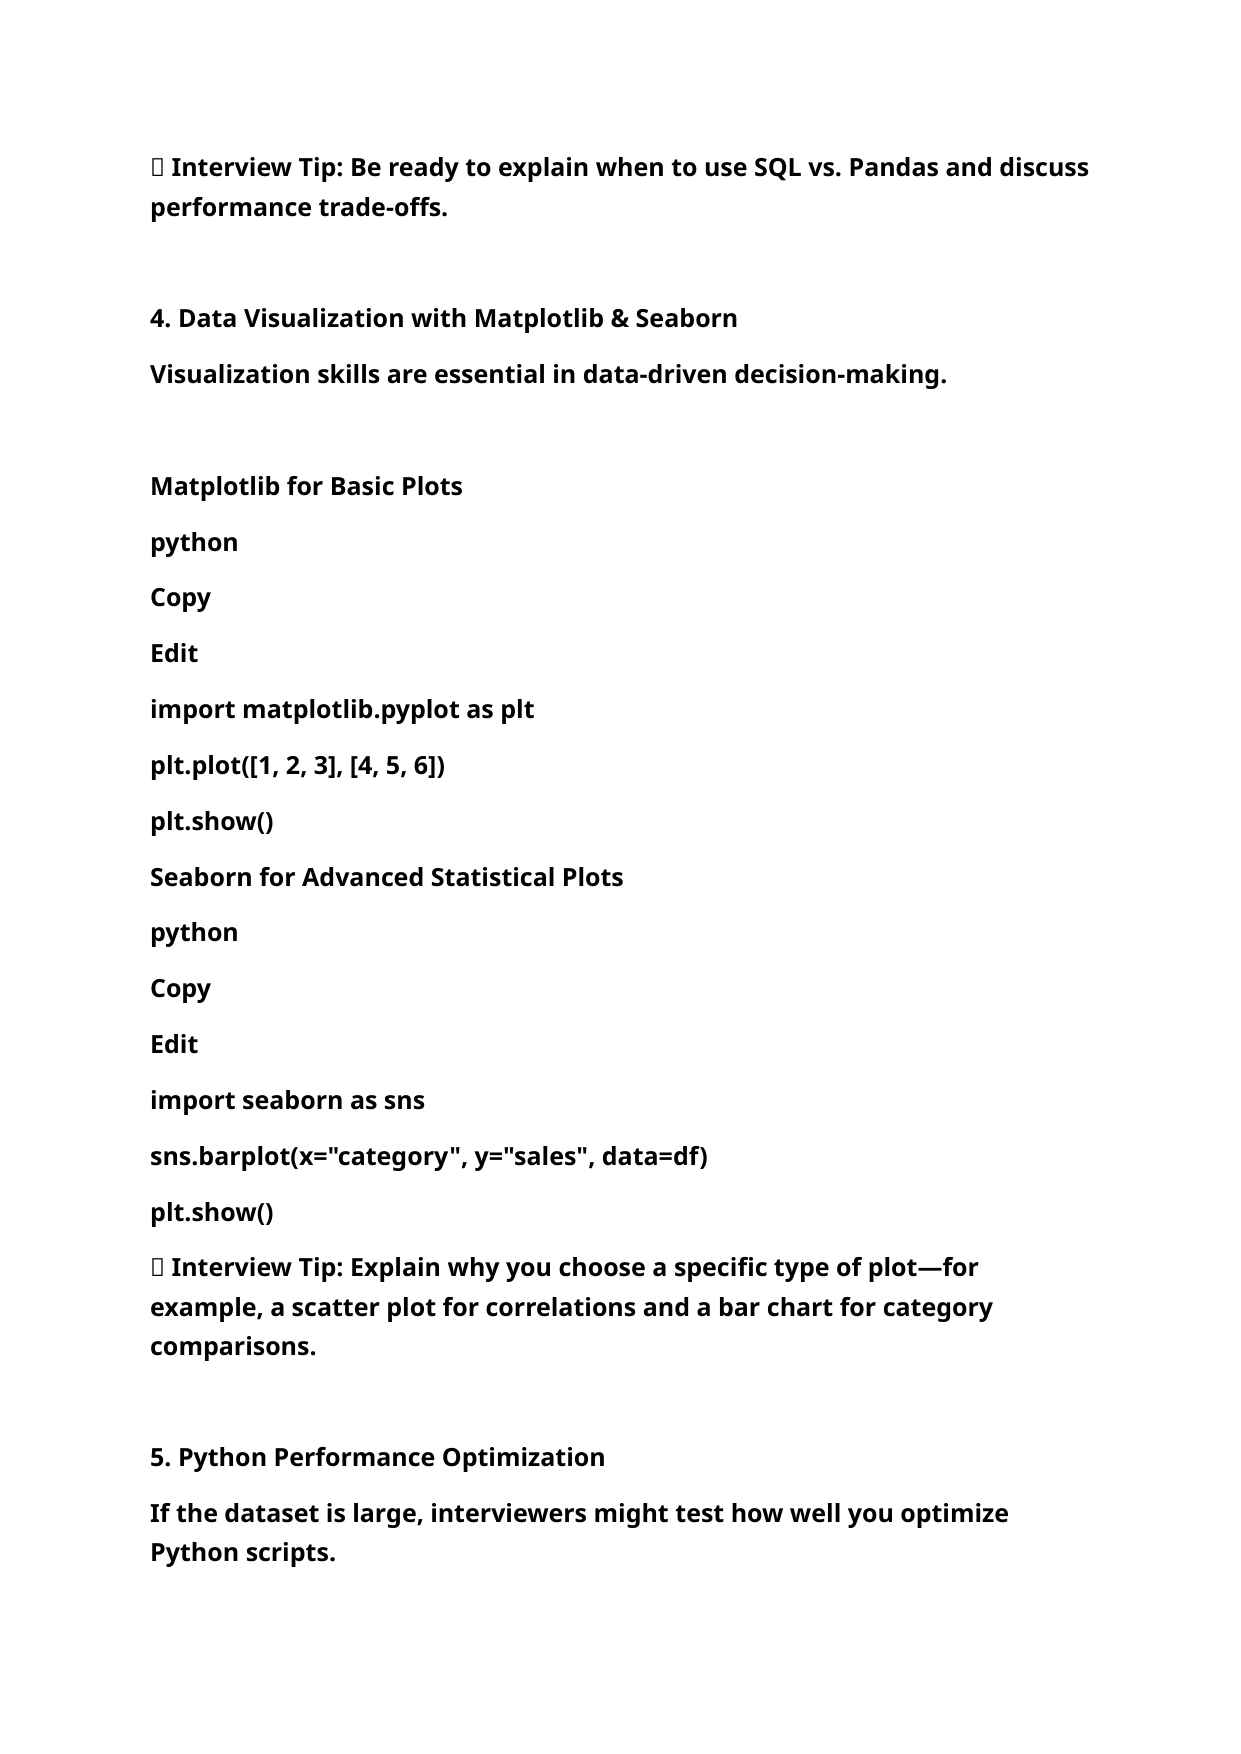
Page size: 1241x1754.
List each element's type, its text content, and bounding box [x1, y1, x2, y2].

text Visualization skills are essential in data-driven decision-making. [150, 357, 1090, 391]
text 4. Data Visualization with Matplotlib & Seaborn [150, 301, 1090, 335]
text 💡 Interview Tip: Explain why you choose a specific type of plot—for example, a scatter plot for correlations and a bar chart for category comparisons. [150, 1250, 1090, 1362]
text Copy [150, 971, 1090, 1005]
text plt.plot([1, 2, 3], [4, 5, 6]) [150, 747, 1090, 782]
text 5. Python Performance Optimization [150, 1440, 1090, 1474]
text Seaborn for Advanced Statistical Plots [150, 859, 1090, 893]
text Matplotlib for Basic Plots [150, 468, 1090, 502]
text If the dataset is large, interviewers might test how well you optimize Python scripts. [150, 1496, 1090, 1569]
text import matplotlib.pyplot as plt [150, 692, 1090, 726]
text python [150, 524, 1090, 558]
text plt.show() [150, 1194, 1090, 1228]
text plt.show() [150, 803, 1090, 837]
text import seaborn as sns [150, 1082, 1090, 1117]
text Copy [150, 580, 1090, 614]
text python [150, 915, 1090, 949]
text Edit [150, 636, 1090, 670]
text Edit [150, 1027, 1090, 1061]
text 💡 Interview Tip: Be ready to explain when to use SQL vs. Pandas and discuss performance trade-offs. [150, 150, 1090, 223]
text sns.barplot(x="category", y="sales", data=df) [150, 1138, 1090, 1172]
